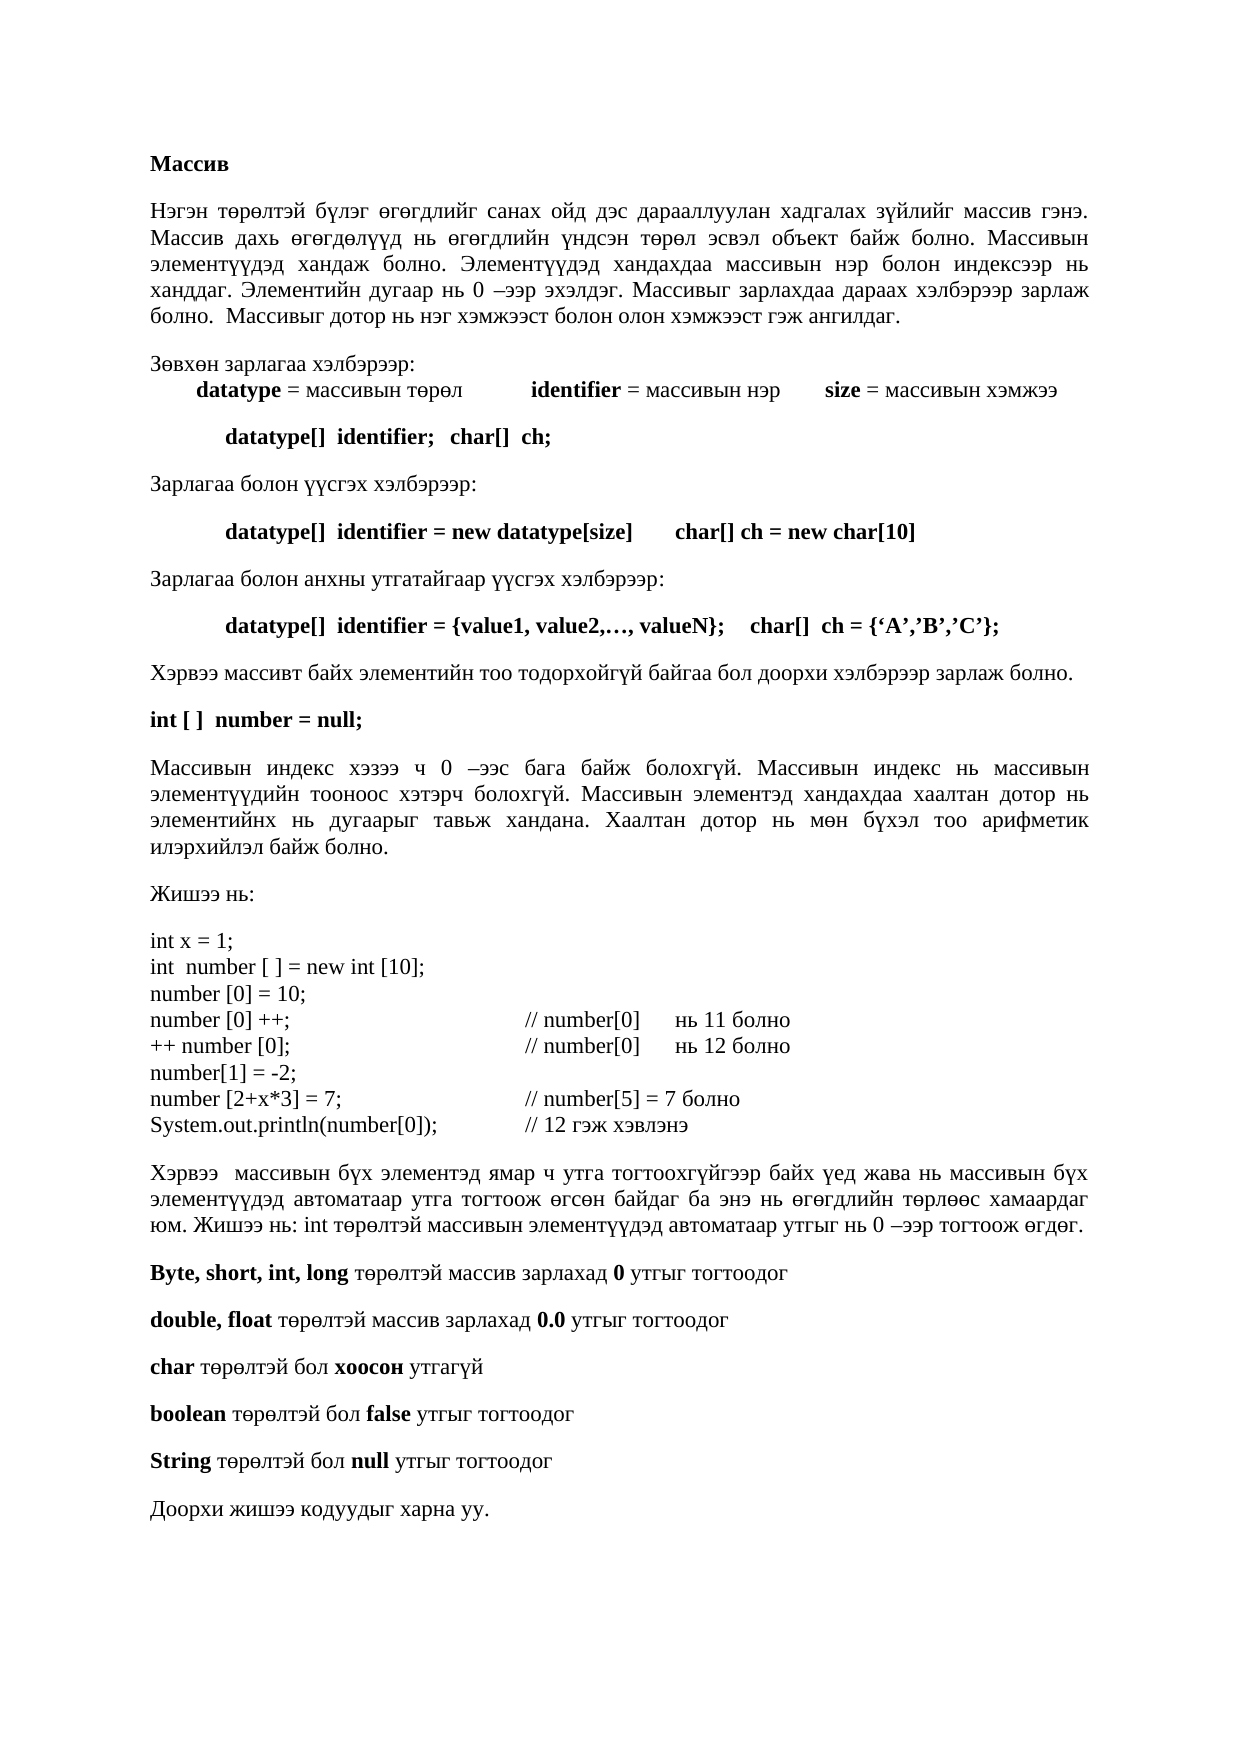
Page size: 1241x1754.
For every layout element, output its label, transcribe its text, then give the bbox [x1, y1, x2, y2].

text Нэгэн төрөлтэй бүлэг өгөгдлийг санах ойд дэс дарааллуулан хадгалах зүйлийг массив гэнэ. Массив дахь өгөгдөлүүд нь өгөгдлийн үндсэн төрөл эсвэл объект байж болно. Массивын элементүүдэд хандаж болно. Элементүүдэд хандахдаа массивын нэр болон индексээр нь ханддаг. Элементийн дугаар нь 0 –ээр эхэлдэг. Массивыг зарлахдаа дараах хэлбэрээр зарлаж болно. Массивыг дотор нь нэг хэмжээст болон олон хэмжээст гэж ангилдаг. [150, 197, 1090, 329]
text Доорхи жишээ кодуудыг харна уу. [150, 1494, 1090, 1521]
text datatype[] identifier; char[] ch; [150, 423, 1090, 450]
text char төрөлтэй бол хоосон утгагүй [150, 1353, 1090, 1379]
text Зөвхөн зарлагаа хэлбэрээр: datatype = массивын төрөл identifier = массивын нэр size = массивын хэмжээ [150, 350, 1090, 402]
text boolean төрөлтэй бол false утгыг тогтоодог [150, 1400, 1090, 1427]
text Массив [150, 150, 1090, 176]
text double, float төрөлтэй массив зарлахад 0.0 утгыг тогтоодог [150, 1306, 1090, 1332]
text int x = 1; int number [ ] = new int [10]; number [0] = 10; number [0] ++; // number[0] нь 11 болно ++ number [0]; // number[0] нь 12 болно number[1] = -2; number [2+x*3] = 7; // number[5] = 7 болно System.out.println(number[0]); // 12 гэж хэвлэнэ [150, 927, 1090, 1138]
text Зарлагаа болон үүсгэх хэлбэрээр: [150, 471, 1090, 497]
text int [ ] number = null; [150, 706, 1090, 733]
text String төрөлтэй бол null утгыг тогтоодог [150, 1447, 1090, 1474]
text datatype[] identifier = new datatype[size] char[] ch = new char[10] [150, 518, 1090, 544]
text Массивын индекс хэзээ ч 0 –ээс бага байж болохгүй. Массивын индекс нь массивын элементүүдийн тооноос хэтэрч болохгүй. Массивын элементэд хандахдаа хаалтан дотор нь элементийнх нь дугаарыг тавьж хандана. Хаалтан дотор нь мөн бүхэл тоо арифметик илэрхийлэл байж болно. [150, 754, 1090, 859]
text Byte, short, int, long төрөлтэй массив зарлахад 0 утгыг тогтоодог [150, 1259, 1090, 1285]
text datatype[] identifier = {value1, value2,…, valueN}; char[] ch = {‘A’,’B’,’C’}; [150, 612, 1090, 638]
text Зарлагаа болон анхны утгатайгаар үүсгэх хэлбэрээр: [150, 565, 1090, 591]
text Жишээ нь: [150, 880, 1090, 906]
text Хэрвээ массивт байх элементийн тоо тодорхойгүй байгаа бол доорхи хэлбэрээр зарлаж болно. [150, 659, 1090, 686]
text Хэрвээ массивын бүх элементэд ямар ч утга тогтоохгүйгээр байх үед жава нь массивын бүх элементүүдэд автоматаар утга тогтоож өгсөн байдаг ба энэ нь өгөгдлийн төрлөөс хамаардаг юм. Жишээ нь: int төрөлтэй массивын элементүүдэд автоматаар утгыг нь 0 –ээр тогтоож өгдөг. [150, 1159, 1090, 1238]
